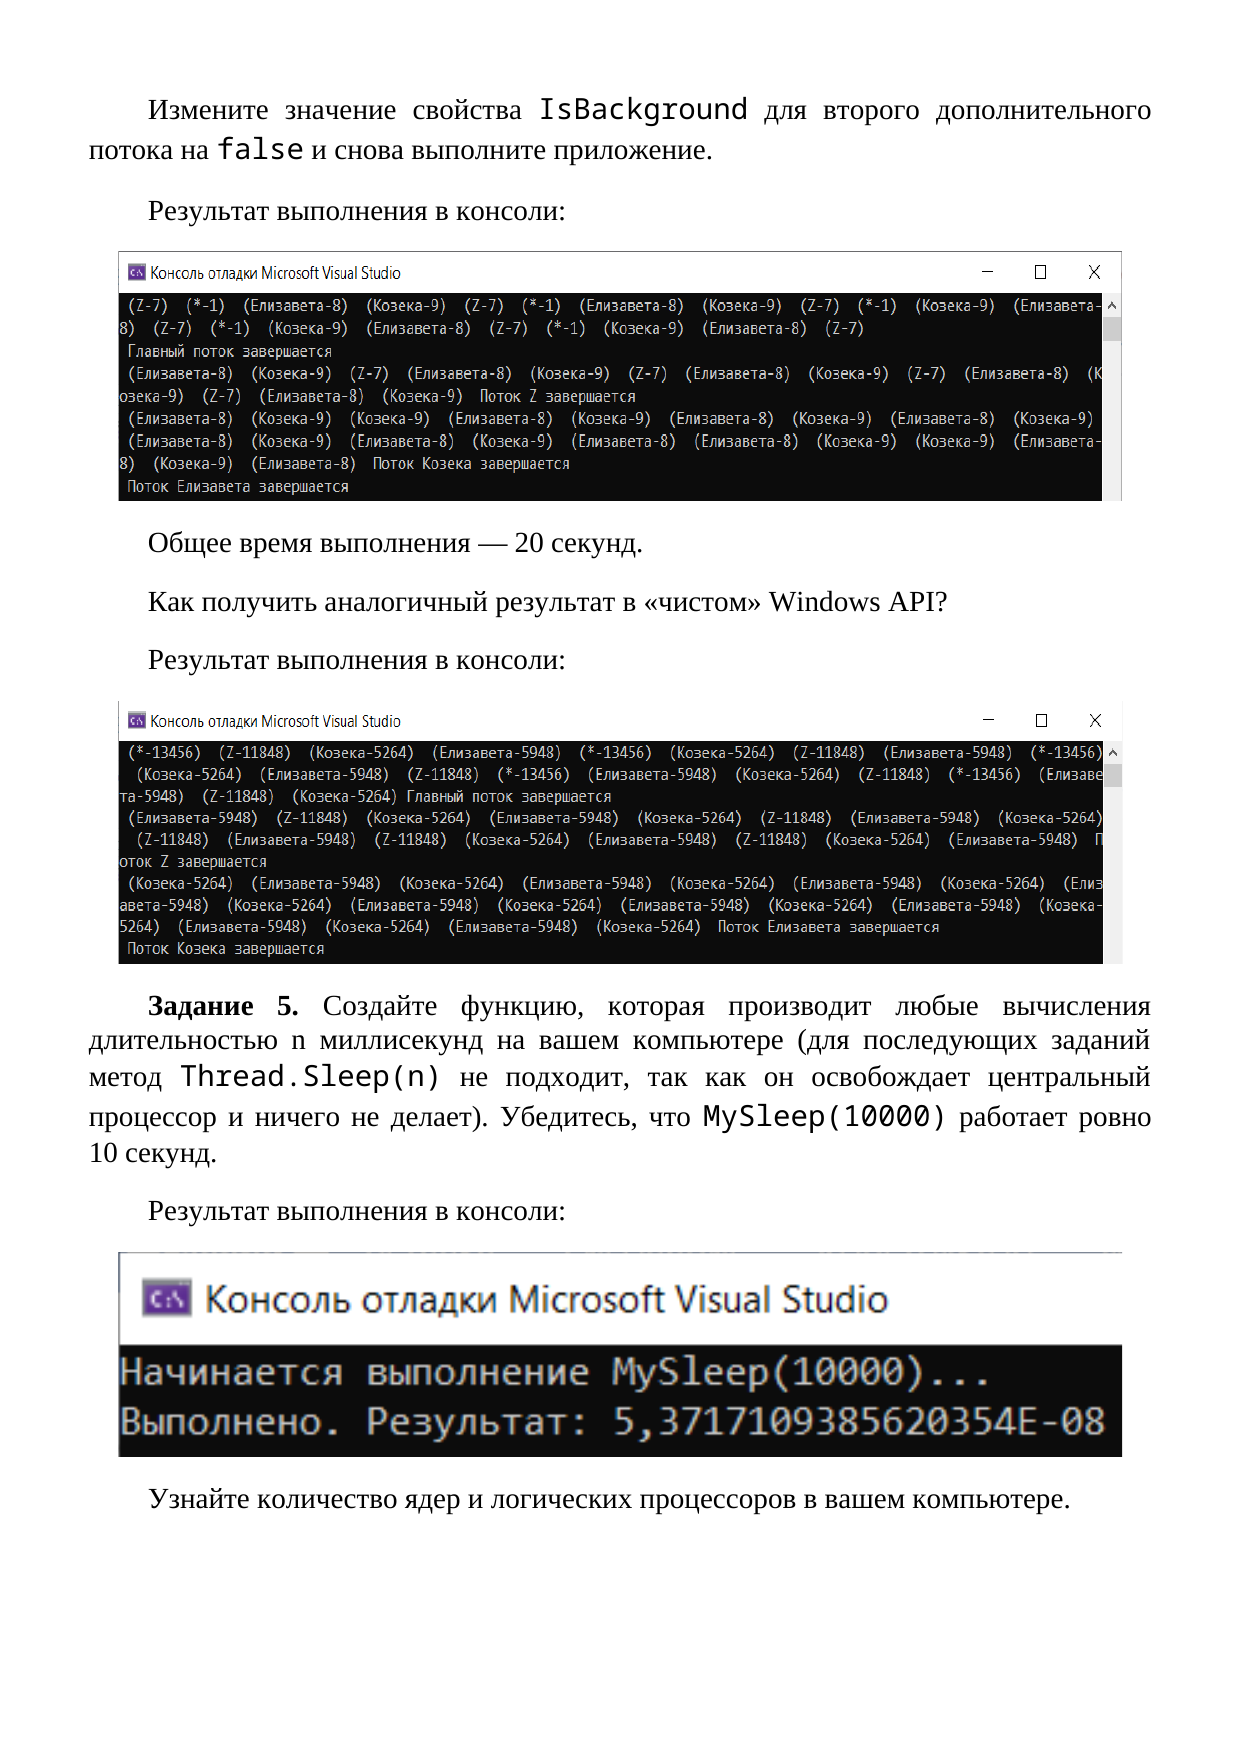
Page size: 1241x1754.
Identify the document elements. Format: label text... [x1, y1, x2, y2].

text Результат выполнения в консоли: [88, 193, 1152, 227]
text Задание 5. Создайте функцию, которая производит любые вычисления длительностью n миллисекунд на вашем компьютере (для последующих заданий метод Thread.Sleep(n) не подходит, так как он освобождает центральный процессор и ничего не делает). Убедитесь, что MySleep(10000) работает ровно 10 секунд. [88, 988, 1152, 1168]
picture [118, 1252, 1123, 1457]
text Узнайте количество ядер и логических процессоров в вашем компьютере. [88, 1481, 1152, 1515]
text Результат выполнения в консоли: [88, 642, 1152, 676]
picture [118, 251, 1122, 501]
text Измените значение свойства IsBackground для второго дополнительного потока на false и снова выполните приложение. [88, 89, 1152, 168]
text Как получить аналогичный результат в «чистом» Windows API? [88, 584, 1152, 617]
text Общее время выполнения — 20 секунд. [88, 525, 1152, 559]
picture [118, 701, 1123, 964]
text Результат выполнения в консоли: [88, 1193, 1152, 1227]
